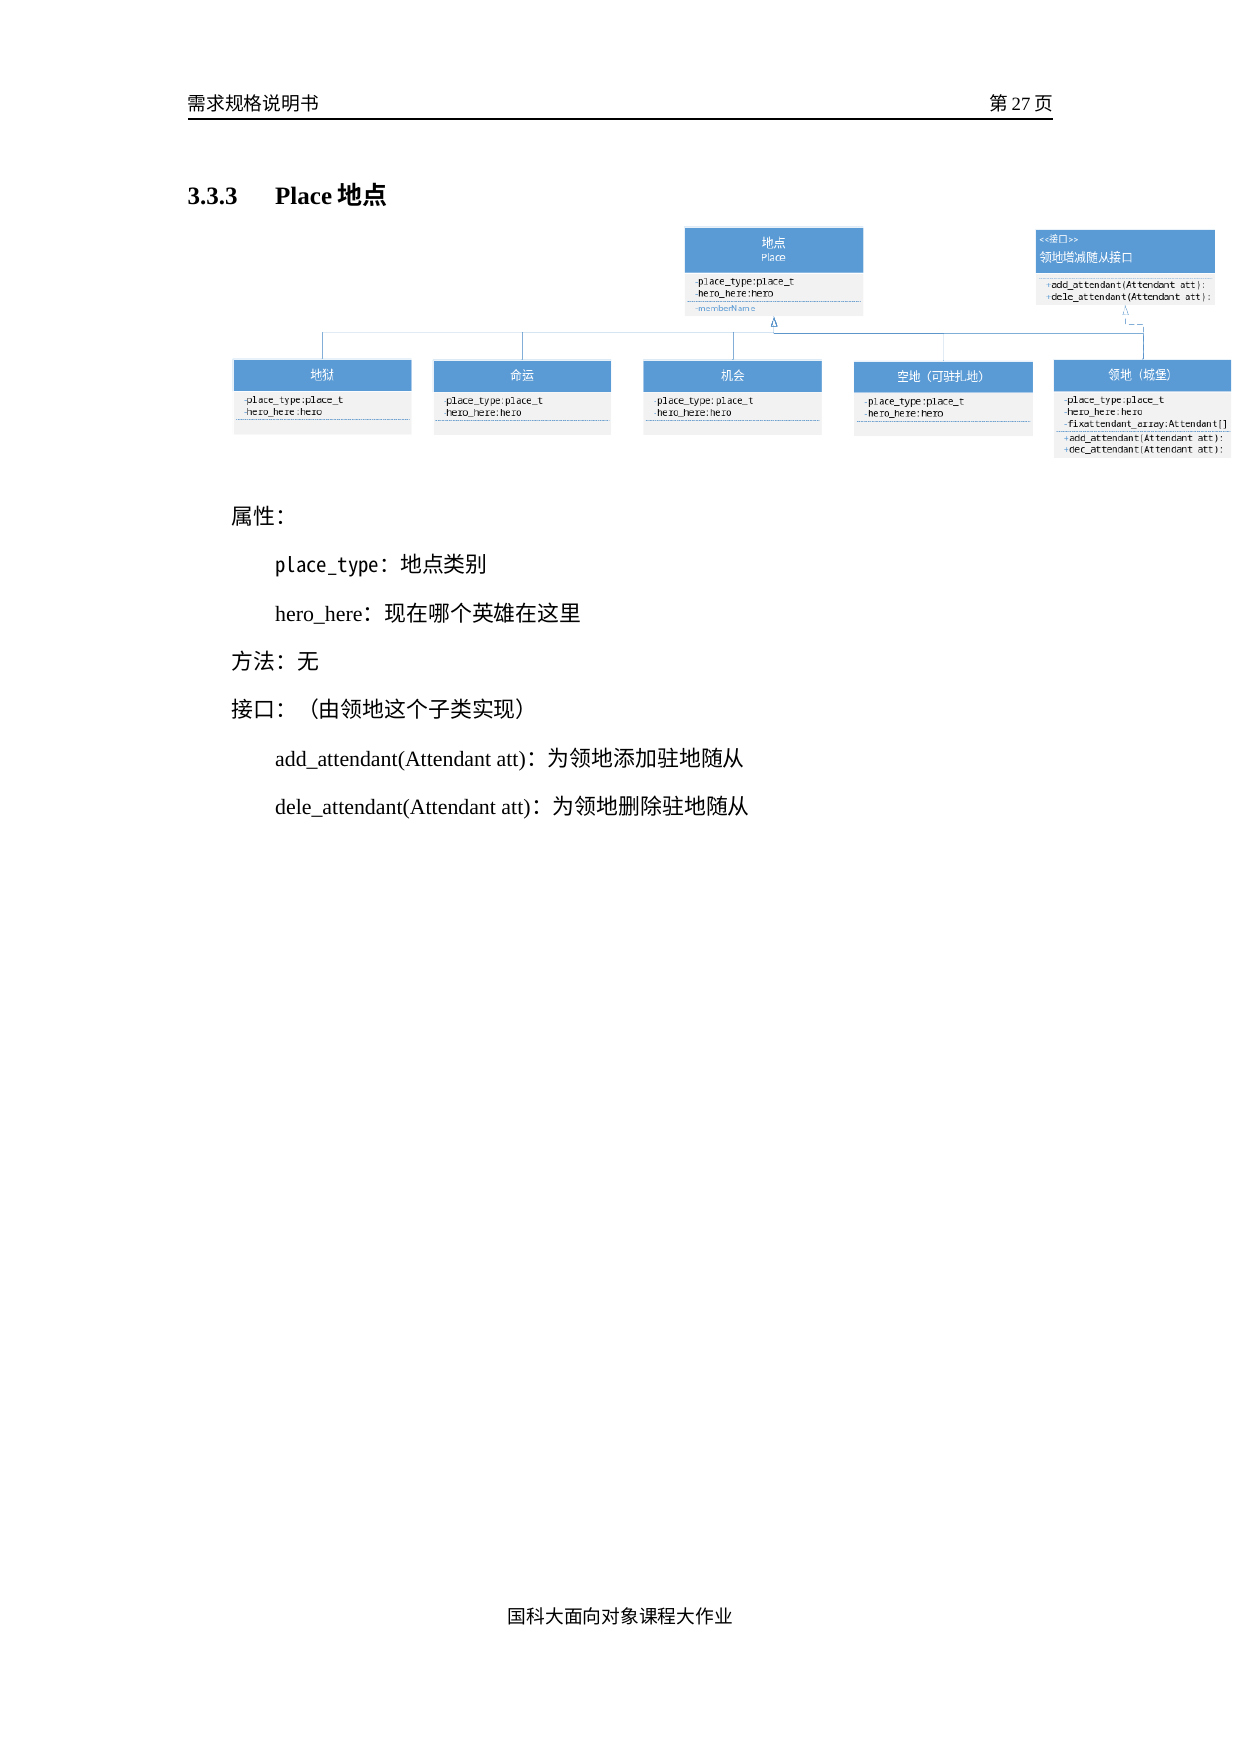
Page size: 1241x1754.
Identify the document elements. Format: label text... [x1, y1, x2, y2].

subtitle Place地点 [187, 161, 1053, 226]
text 属性： [187, 498, 1053, 531]
text dele_attendant(Attendant att)：为领地删除驻地随从 [187, 788, 1053, 821]
text 接口：（由领地这个子类实现） [187, 692, 1053, 724]
text 方法：无 [187, 643, 1053, 676]
text place_type：地点类别 [187, 547, 1053, 579]
text add_attendant(Attendant att)：为领地添加驻地随从 [187, 740, 1053, 773]
text hero_here：现在哪个英雄在这里 [187, 595, 1053, 628]
